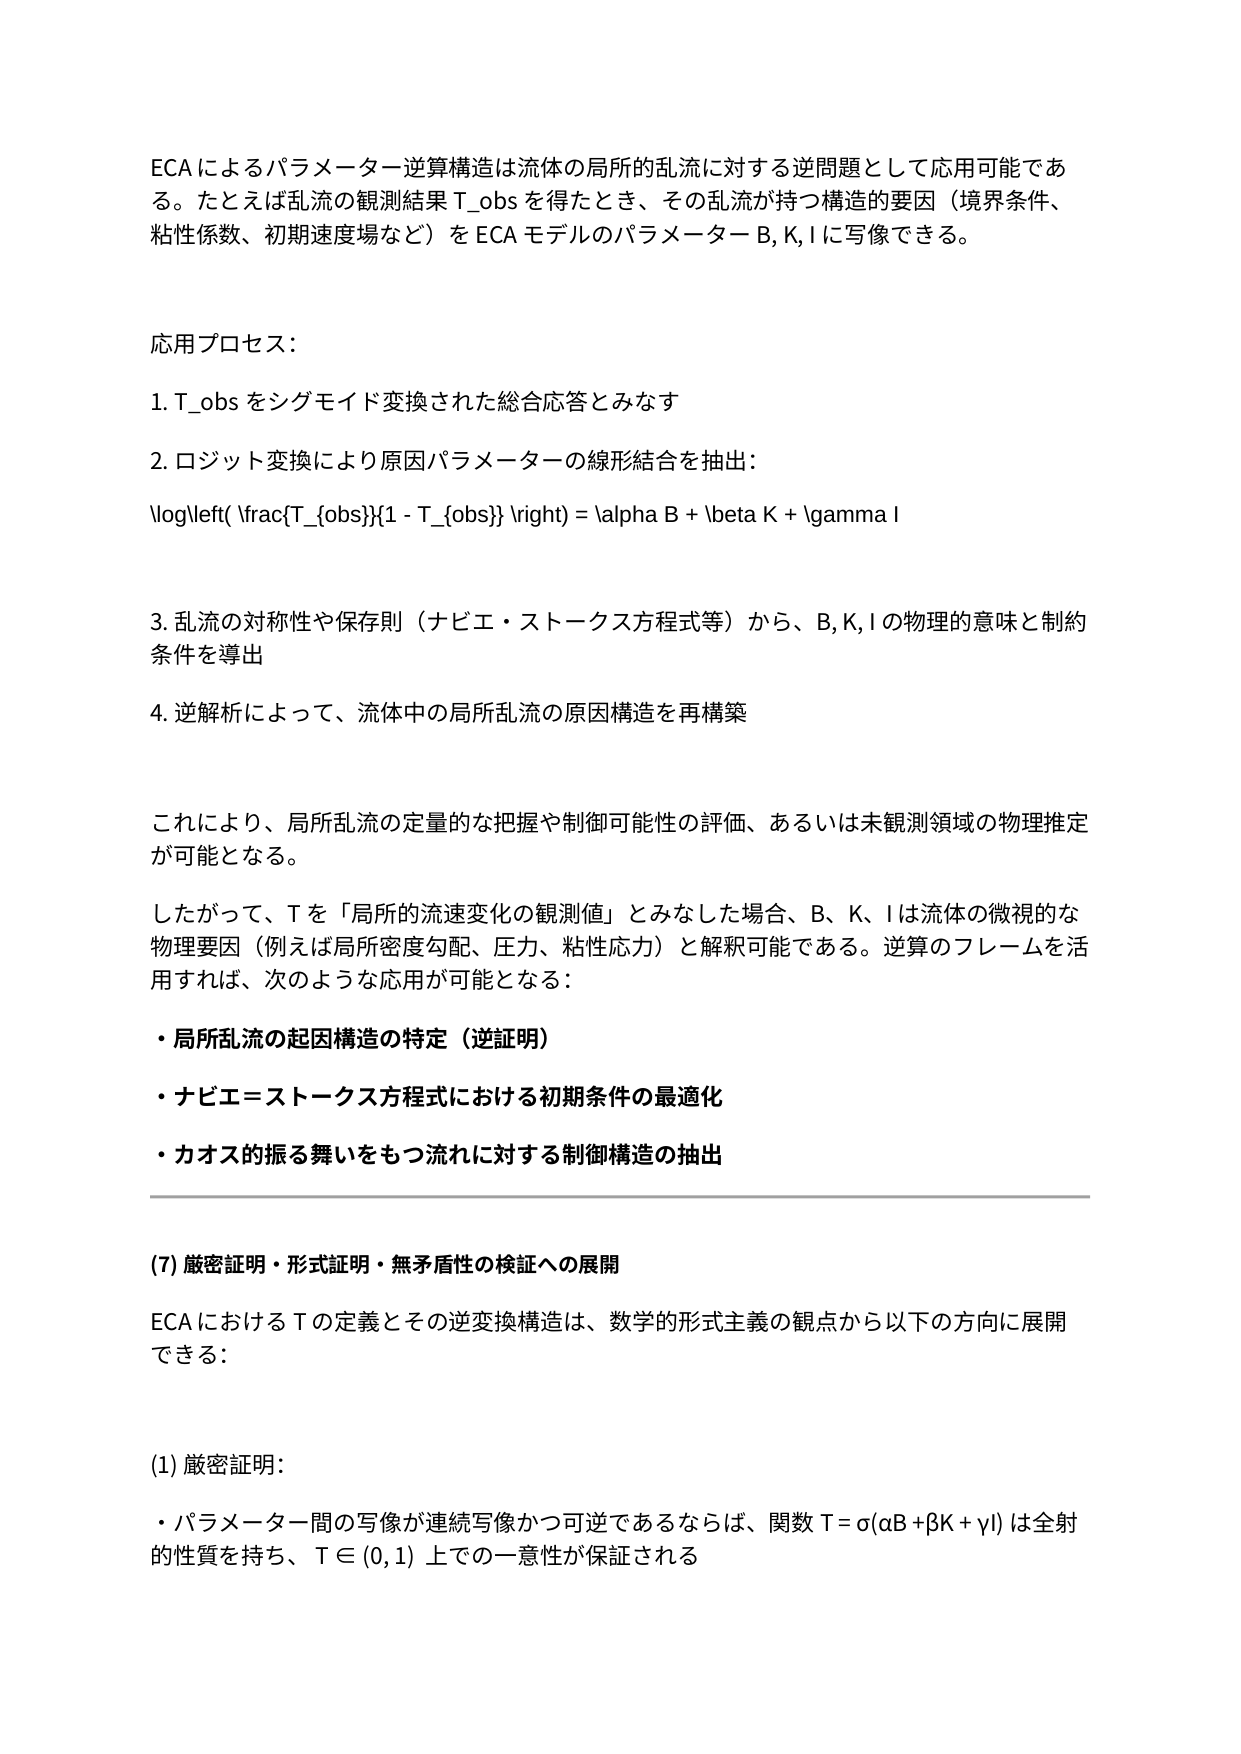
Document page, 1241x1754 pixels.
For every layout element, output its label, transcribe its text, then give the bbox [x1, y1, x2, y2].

text したがって、Tを「局所的流速変化の観測値」とみなした場合、B、K、Iは流体の微視的な物理要因（例えば局所密度勾配、圧力、粘性応力）と解釈可能である。逆算のフレームを活用すれば、次のような応用が可能となる： [150, 896, 1090, 996]
text ・局所乱流の起因構造の特定（逆証明） [150, 1021, 1090, 1054]
subtitle (7) 厳密証明・形式証明・無矛盾性の検証への展開 [150, 1248, 1090, 1279]
text 3. 乱流の対称性や保存則（ナビエ・ストークス方程式等）から、B, K, I の物理的意味と制約条件を導出 [150, 603, 1090, 670]
text 4. 逆解析によって、流体中の局所乱流の原因構造を再構築 [150, 695, 1090, 728]
text これにより、局所乱流の定量的な把握や制御可能性の評価、あるいは未観測領域の物理推定が可能となる。 [150, 804, 1090, 871]
text (1) 厳密証明： [150, 1446, 1090, 1480]
text 2. ロジット変換により原因パラメーターの線形結合を抽出： [150, 442, 1090, 476]
text ECAによるパラメーター逆算構造は流体の局所的乱流に対する逆問題として応用可能である。たとえば乱流の観測結果 T_obs を得たとき、その乱流が持つ構造的要因（境界条件、粘性係数、初期速度場など）をECAモデルのパラメーター B, K, I に写像できる。 [150, 150, 1090, 250]
text 1. T_obs をシグモイド変換された総合応答とみなす [150, 384, 1090, 417]
text ECAにおけるTの定義とその逆変換構造は、数学的形式主義の観点から以下の方向に展開できる： [150, 1304, 1090, 1370]
text ・カオス的振る舞いをもつ流れに対する制御構造の抽出 [150, 1137, 1090, 1170]
text ・ナビエ＝ストークス方程式における初期条件の最適化 [150, 1079, 1090, 1112]
text \log\left( \frac{T_{obs}}{1 - T_{obs}} \right) = \alpha B + \beta K + \gamma I [150, 501, 1090, 527]
text ・パラメーター間の写像が連続写像かつ可逆であるならば、関数 T = σ(αB +βK + γI) は全射的性質を持ち、 T ∈ (0, 1) 上での一意性が保証される [150, 1505, 1090, 1571]
text 応用プロセス： [150, 326, 1090, 359]
